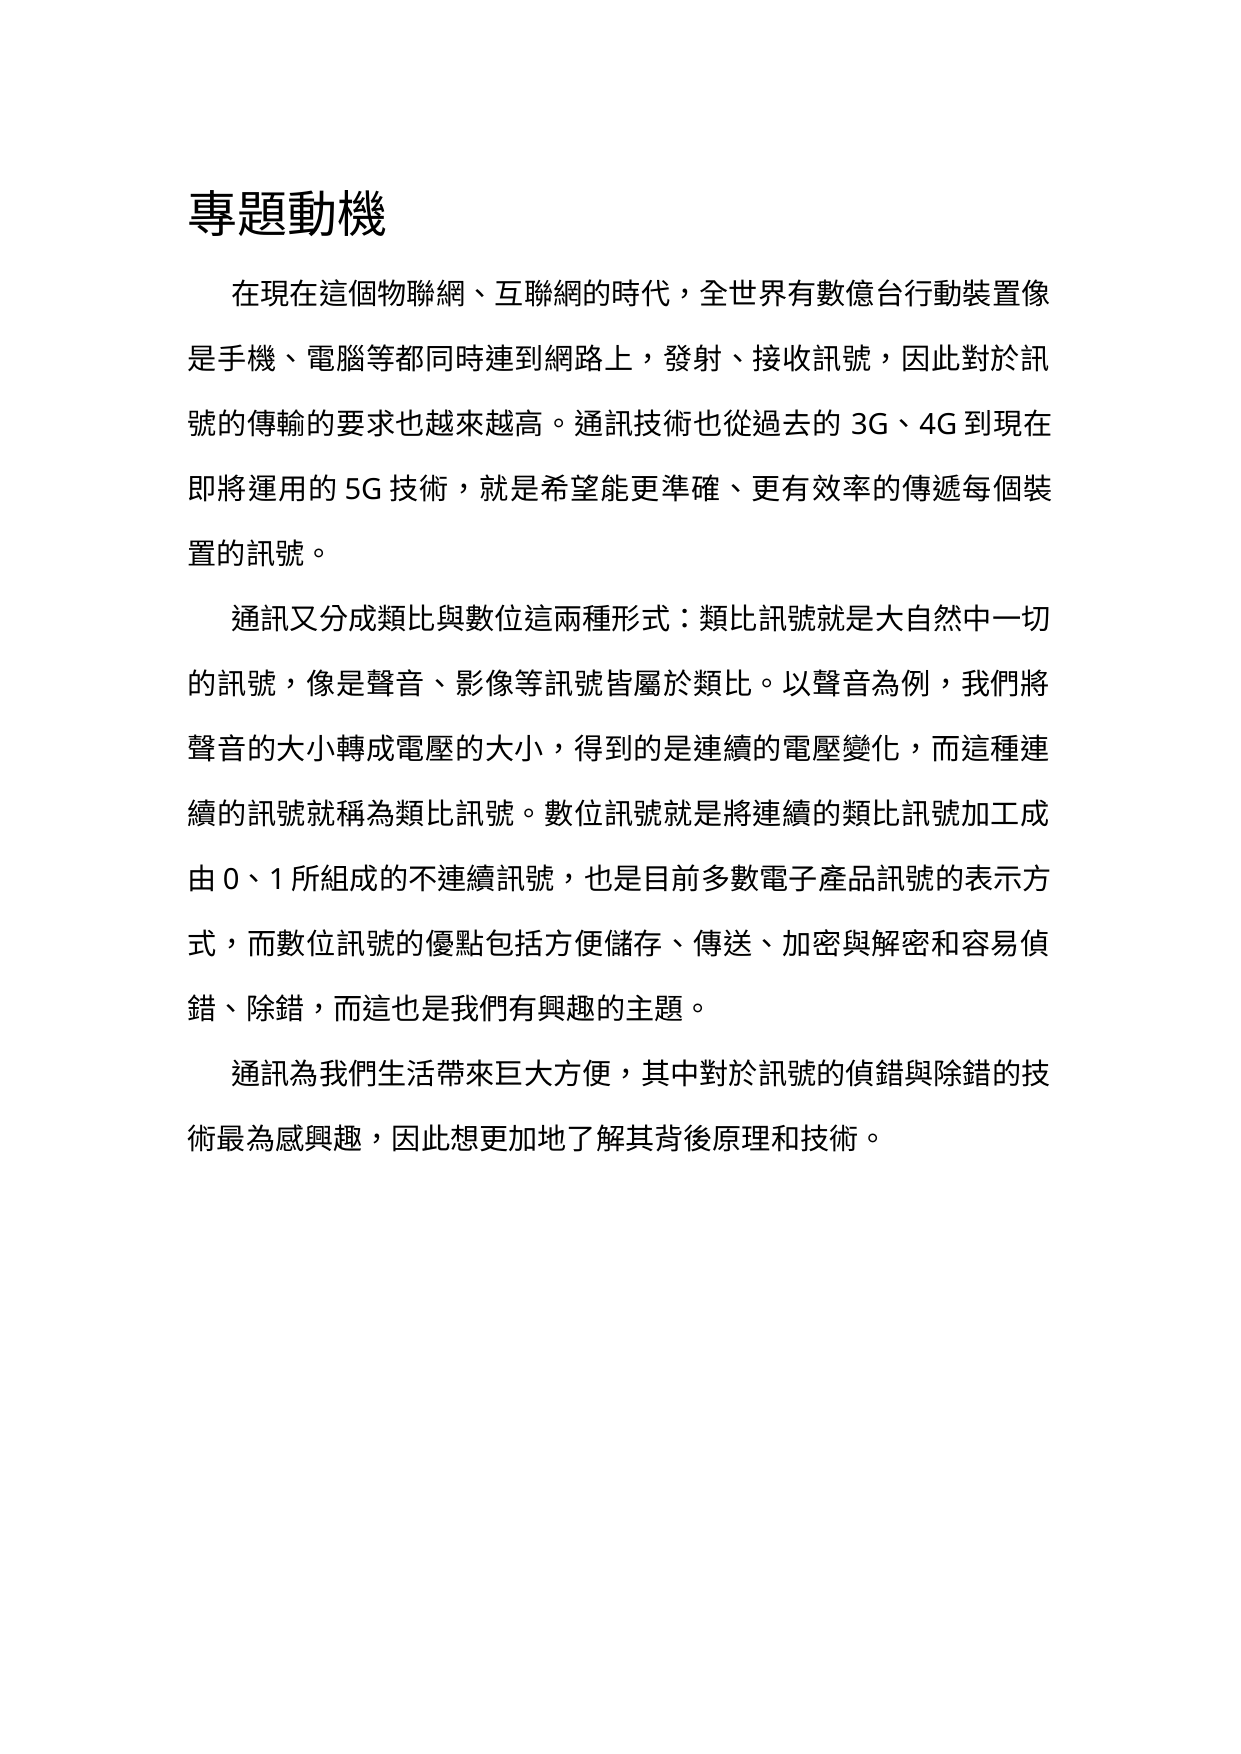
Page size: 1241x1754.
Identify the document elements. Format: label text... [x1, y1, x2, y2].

text 專題動機 [187, 162, 1053, 259]
text 在現在這個物聯網、互聯網的時代，全世界有數億台行動裝置像是手機、電腦等都同時連到網路上，發射、接收訊號，因此對於訊號的傳輸的要求也越來越高。通訊技術也從過去的3G、4G到現在即將運用的5G技術，就是希望能更準確、更有效率的傳遞每個裝置的訊號。 [187, 259, 1053, 584]
text 通訊為我們生活帶來巨大方便，其中對於訊號的偵錯與除錯的技術最為感興趣，因此想更加地了解其背後原理和技術。 [187, 1039, 1053, 1169]
text 通訊又分成類比與數位這兩種形式：類比訊號就是大自然中一切的訊號，像是聲音、影像等訊號皆屬於類比。以聲音為例，我們將聲音的大小轉成電壓的大小，得到的是連續的電壓變化，而這種連續的訊號就稱為類比訊號。數位訊號就是將連續的類比訊號加工成由0、1所組成的不連續訊號，也是目前多數電子產品訊號的表示方式，而數位訊號的優點包括方便儲存、傳送、加密與解密和容易偵錯、除錯，而這也是我們有興趣的主題。 [187, 584, 1053, 1039]
